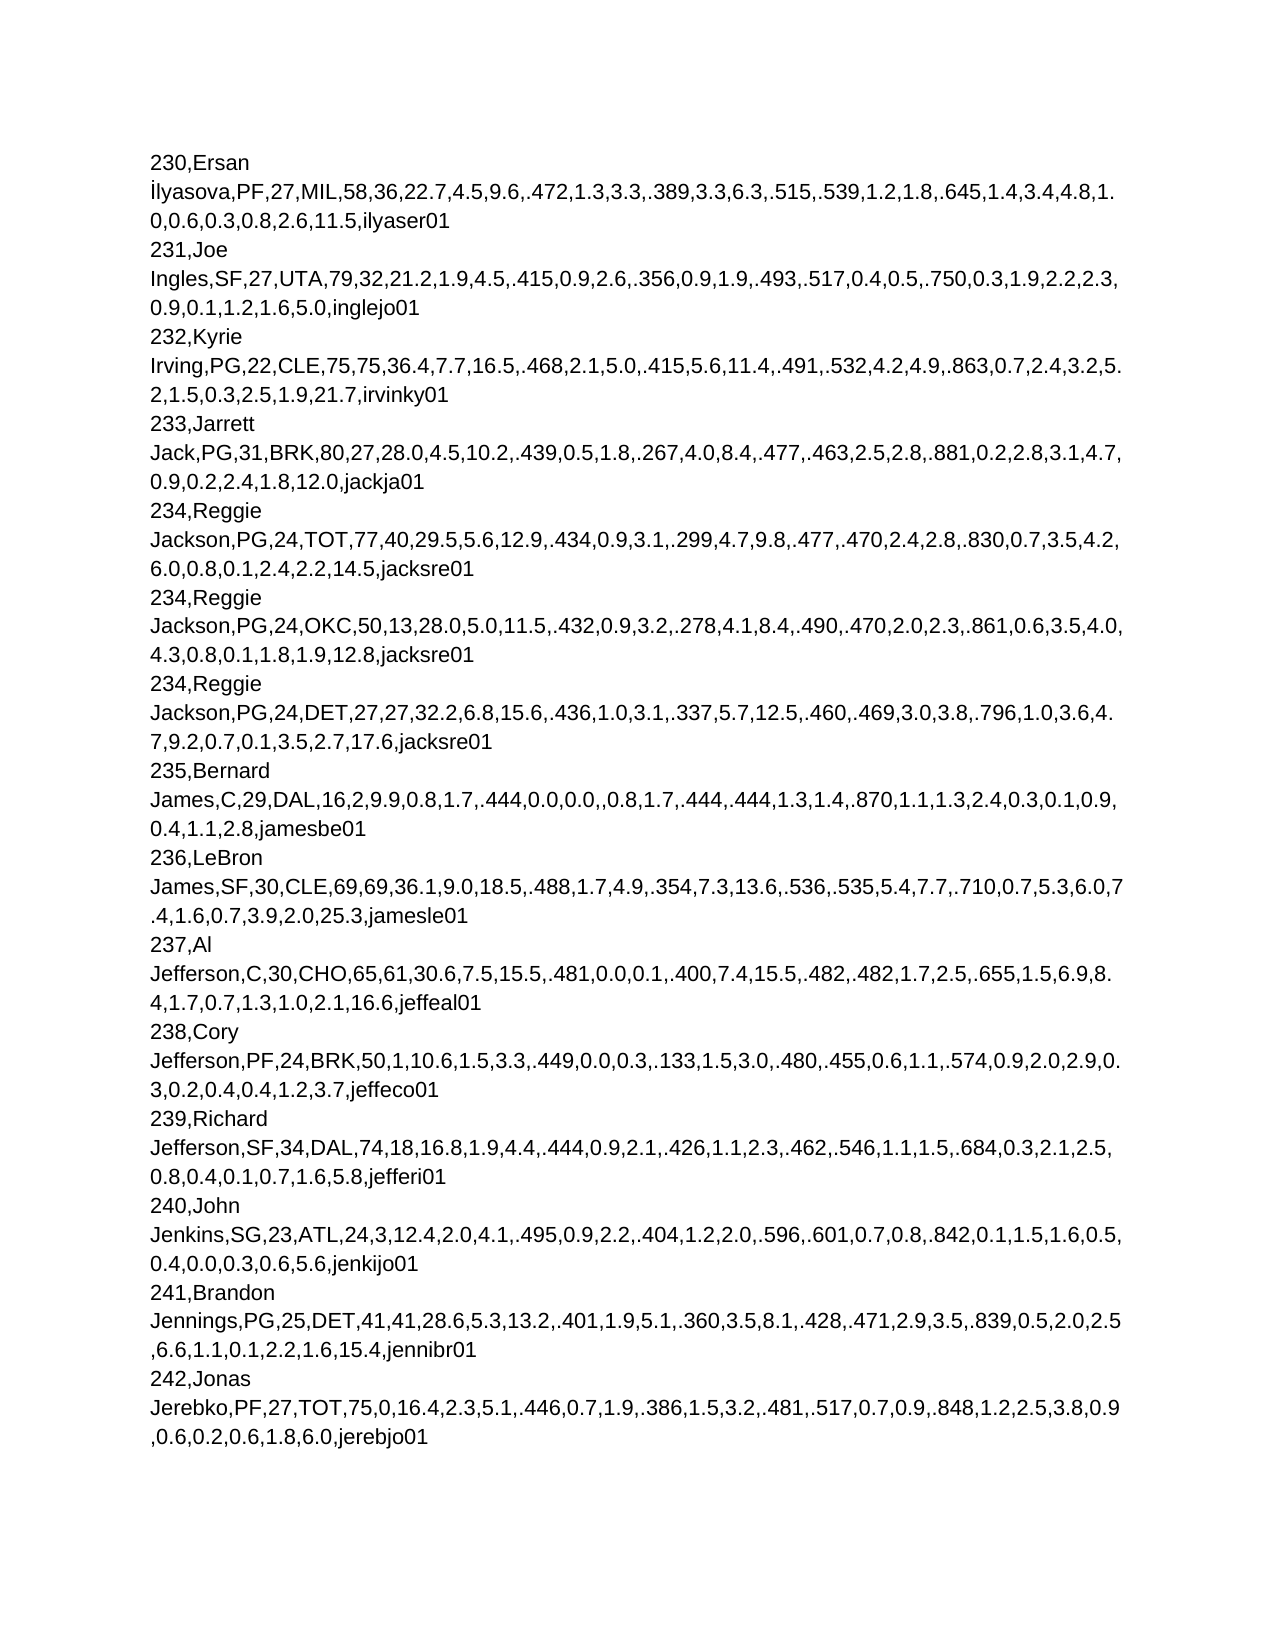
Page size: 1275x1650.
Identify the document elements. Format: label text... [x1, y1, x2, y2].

text 236,LeBron James,SF,30,CLE,69,69,36.1,9.0,18.5,.488,1.7,4.9,.354,7.3,13.6,.536,.535,5.4,7.7,.710,0.7,5.3,6.0,7.4,1.6,0.7,3.9,2.0,25.3,jamesle01 [150, 845, 1125, 928]
text 242,Jonas Jerebko,PF,27,TOT,75,0,16.4,2.3,5.1,.446,0.7,1.9,.386,1.5,3.2,.481,.517,0.7,0.9,.848,1.2,2.5,3.8,0.9,0.6,0.2,0.6,1.8,6.0,jerebjo01 [150, 1366, 1125, 1449]
text 235,Bernard James,C,29,DAL,16,2,9.9,0.8,1.7,.444,0.0,0.0,,0.8,1.7,.444,.444,1.3,1.4,.870,1.1,1.3,2.4,0.3,0.1,0.9,0.4,1.1,2.8,jamesbe01 [150, 758, 1125, 841]
text 238,Cory Jefferson,PF,24,BRK,50,1,10.6,1.5,3.3,.449,0.0,0.3,.133,1.5,3.0,.480,.455,0.6,1.1,.574,0.9,2.0,2.9,0.3,0.2,0.4,0.4,1.2,3.7,jeffeco01 [150, 1019, 1125, 1102]
text 233,Jarrett Jack,PG,31,BRK,80,27,28.0,4.5,10.2,.439,0.5,1.8,.267,4.0,8.4,.477,.463,2.5,2.8,.881,0.2,2.8,3.1,4.7,0.9,0.2,2.4,1.8,12.0,jackja01 [150, 411, 1125, 494]
text 232,Kyrie Irving,PG,22,CLE,75,75,36.4,7.7,16.5,.468,2.1,5.0,.415,5.6,11.4,.491,.532,4.2,4.9,.863,0.7,2.4,3.2,5.2,1.5,0.3,2.5,1.9,21.7,irvinky01 [150, 324, 1125, 407]
text 231,Joe Ingles,SF,27,UTA,79,32,21.2,1.9,4.5,.415,0.9,2.6,.356,0.9,1.9,.493,.517,0.4,0.5,.750,0.3,1.9,2.2,2.3,0.9,0.1,1.2,1.6,5.0,inglejo01 [150, 237, 1125, 320]
text 230,Ersan İlyasova,PF,27,MIL,58,36,22.7,4.5,9.6,.472,1.3,3.3,.389,3.3,6.3,.515,.539,1.2,1.8,.645,1.4,3.4,4.8,1.0,0.6,0.3,0.8,2.6,11.5,ilyaser01 [150, 150, 1125, 233]
text 234,Reggie Jackson,PG,24,DET,27,27,32.2,6.8,15.6,.436,1.0,3.1,.337,5.7,12.5,.460,.469,3.0,3.8,.796,1.0,3.6,4.7,9.2,0.7,0.1,3.5,2.7,17.6,jacksre01 [150, 671, 1125, 754]
text 234,Reggie Jackson,PG,24,TOT,77,40,29.5,5.6,12.9,.434,0.9,3.1,.299,4.7,9.8,.477,.470,2.4,2.8,.830,0.7,3.5,4.2,6.0,0.8,0.1,2.4,2.2,14.5,jacksre01 [150, 497, 1125, 581]
text 234,Reggie Jackson,PG,24,OKC,50,13,28.0,5.0,11.5,.432,0.9,3.2,.278,4.1,8.4,.490,.470,2.0,2.3,.861,0.6,3.5,4.0,4.3,0.8,0.1,1.8,1.9,12.8,jacksre01 [150, 584, 1125, 667]
text 237,Al Jefferson,C,30,CHO,65,61,30.6,7.5,15.5,.481,0.0,0.1,.400,7.4,15.5,.482,.482,1.7,2.5,.655,1.5,6.9,8.4,1.7,0.7,1.3,1.0,2.1,16.6,jeffeal01 [150, 932, 1125, 1015]
text 239,Richard Jefferson,SF,34,DAL,74,18,16.8,1.9,4.4,.444,0.9,2.1,.426,1.1,2.3,.462,.546,1.1,1.5,.684,0.3,2.1,2.5,0.8,0.4,0.1,0.7,1.6,5.8,jefferi01 [150, 1106, 1125, 1189]
text 241,Brandon Jennings,PG,25,DET,41,41,28.6,5.3,13.2,.401,1.9,5.1,.360,3.5,8.1,.428,.471,2.9,3.5,.839,0.5,2.0,2.5,6.6,1.1,0.1,2.2,1.6,15.4,jennibr01 [150, 1279, 1125, 1362]
text 240,John Jenkins,SG,23,ATL,24,3,12.4,2.0,4.1,.495,0.9,2.2,.404,1.2,2.0,.596,.601,0.7,0.8,.842,0.1,1.5,1.6,0.5,0.4,0.0,0.3,0.6,5.6,jenkijo01 [150, 1192, 1125, 1276]
